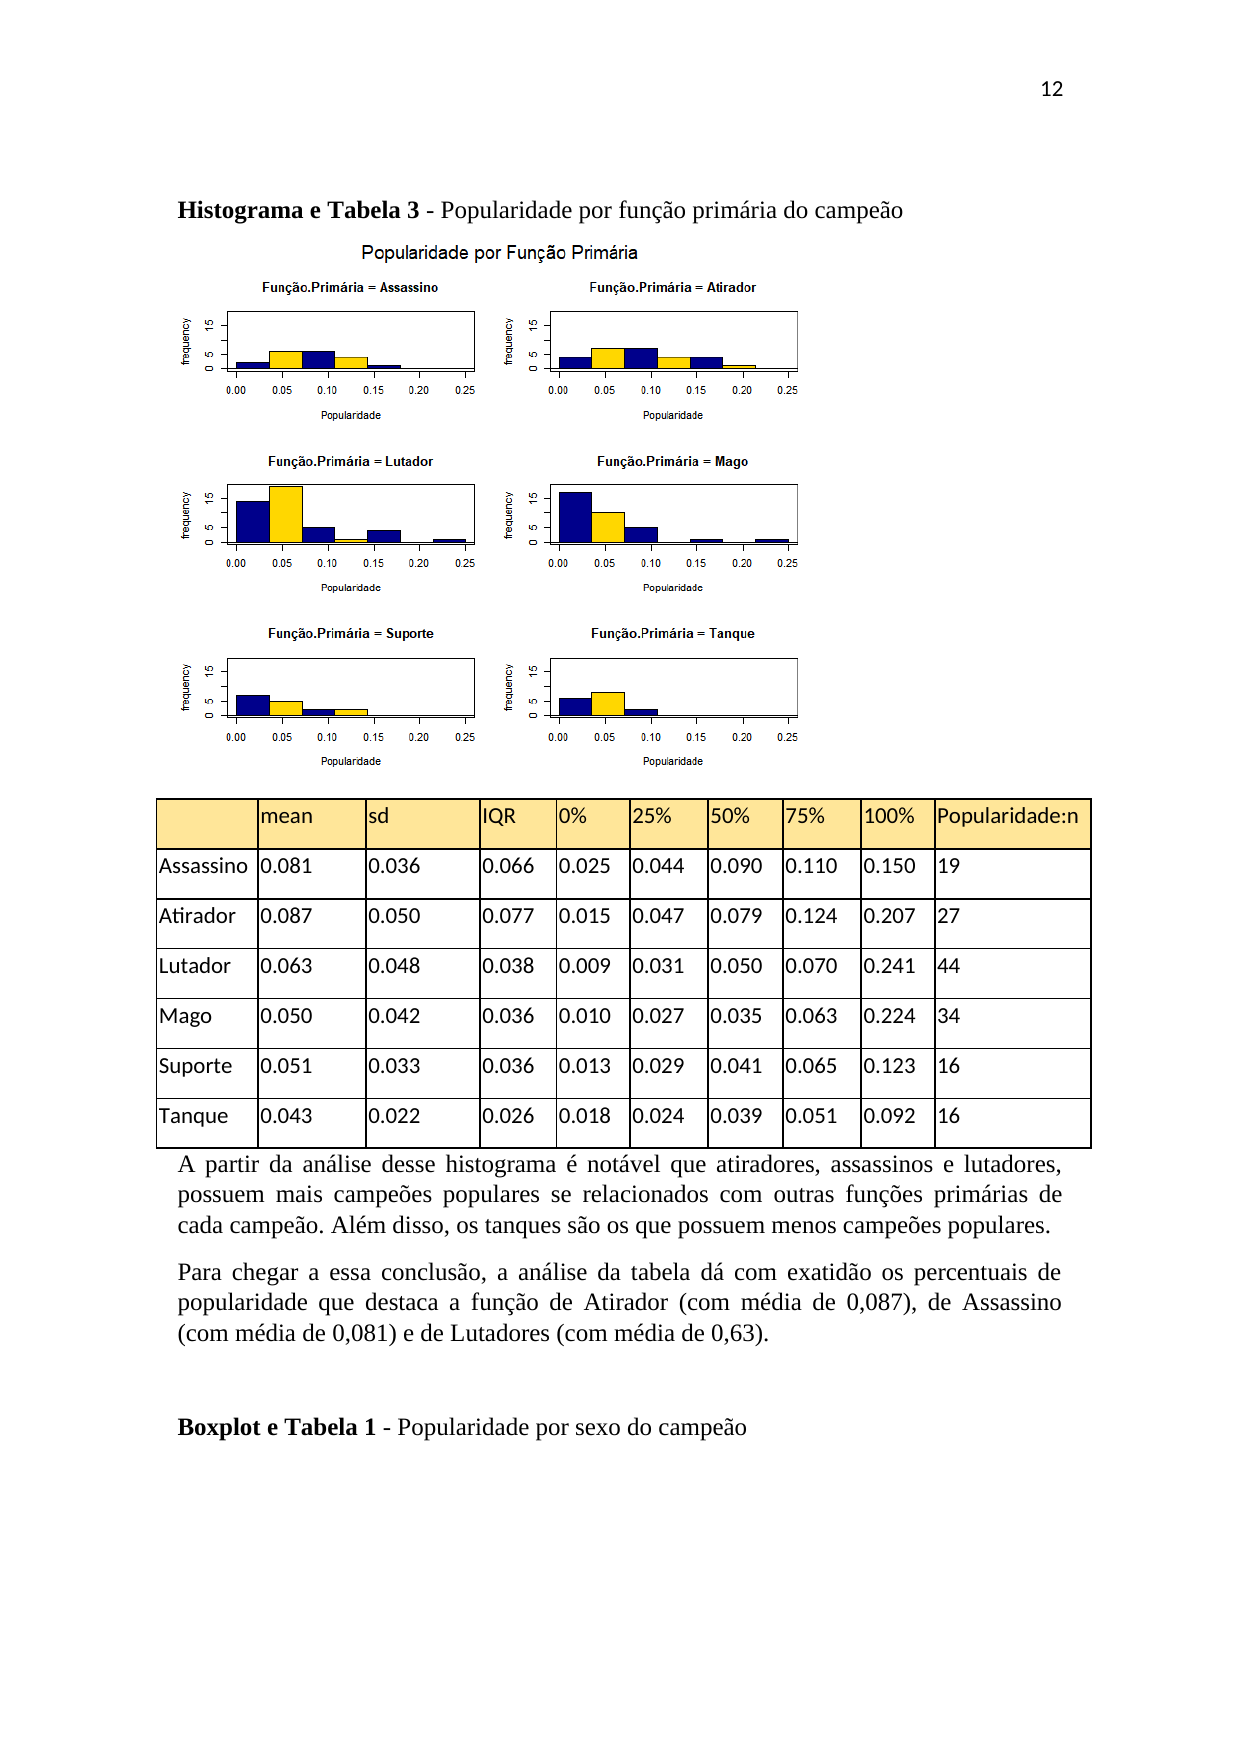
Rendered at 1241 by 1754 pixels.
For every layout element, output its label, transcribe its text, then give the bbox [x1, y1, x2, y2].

table_cell 0.048 [367, 949, 479, 998]
table_cell 0.041 [709, 1049, 782, 1097]
table_cell 0.022 [367, 1099, 479, 1147]
table_cell 0.241 [862, 949, 934, 998]
table_cell 0.050 [259, 999, 365, 1047]
table_cell 0.015 [557, 900, 629, 948]
table_cell 0.036 [367, 850, 479, 898]
table_cell Assassino [157, 850, 257, 898]
table_cell 0.035 [709, 999, 782, 1047]
table_cell 0.079 [709, 900, 782, 948]
table_cell 0.042 [367, 999, 479, 1047]
table_cell 0.150 [862, 850, 934, 898]
table_header 50% [709, 800, 782, 848]
table_cell 0.123 [862, 1049, 934, 1097]
table_cell 0.043 [259, 1099, 365, 1147]
text Histograma e Tabela 3 - Popularidade por função primária do campeão [177, 195, 1063, 224]
table_cell 0.124 [784, 900, 860, 948]
table_cell 0.050 [709, 949, 782, 998]
table_cell Suporte [157, 1049, 257, 1097]
table_cell 0.070 [784, 949, 860, 998]
table_cell 34 [936, 999, 1090, 1047]
table_cell 27 [936, 900, 1090, 948]
table_cell 0.029 [631, 1049, 707, 1097]
table_cell 0.036 [481, 1049, 556, 1097]
table_cell 0.013 [557, 1049, 629, 1097]
table_cell 0.051 [259, 1049, 365, 1097]
table_header sd [367, 800, 479, 848]
table_cell 0.077 [481, 900, 556, 948]
table_cell 0.047 [631, 900, 707, 948]
table_cell 0.063 [784, 999, 860, 1047]
table_cell 0.044 [631, 850, 707, 898]
table_cell Lutador [157, 949, 257, 998]
table_cell 0.081 [259, 850, 365, 898]
table_cell 16 [936, 1049, 1090, 1097]
table_cell 0.025 [557, 850, 629, 898]
table_cell 0.063 [259, 949, 365, 998]
table_header Popularidade:n [936, 800, 1090, 848]
picture [177, 242, 823, 780]
table_cell 0.224 [862, 999, 934, 1047]
table_cell 19 [936, 850, 1090, 898]
table_cell 44 [936, 949, 1090, 998]
table_cell 0.090 [709, 850, 782, 898]
table_cell 0.036 [481, 999, 556, 1047]
table_cell 0.010 [557, 999, 629, 1047]
table_header 25% [631, 800, 707, 848]
table_header 0% [557, 800, 629, 848]
table_cell 0.207 [862, 900, 934, 948]
table_cell 0.031 [631, 949, 707, 998]
table_cell 0.110 [784, 850, 860, 898]
table_cell 0.051 [784, 1099, 860, 1147]
table_cell 0.039 [709, 1099, 782, 1147]
table_cell 0.027 [631, 999, 707, 1047]
table_cell 0.009 [557, 949, 629, 998]
table_cell 0.038 [481, 949, 556, 998]
table_header IQR [481, 800, 556, 848]
table_cell 0.033 [367, 1049, 479, 1097]
table_cell 0.066 [481, 850, 556, 898]
text Boxplot e Tabela 1 - Popularidade por sexo do campeão [177, 1412, 1063, 1441]
table_cell Mago [157, 999, 257, 1047]
table_cell Tanque [157, 1099, 257, 1147]
text Para chegar a essa conclusão, a análise da tabela dá com exatidão os percentuais de popularidade que destaca a função de Atirador (com média de 0,087), de Assassino (com média de 0,081) e de Lutadores (com média de 0,63). [177, 1257, 1063, 1346]
table_header mean [259, 800, 365, 848]
table_cell 0.018 [557, 1099, 629, 1147]
table_cell 0.026 [481, 1099, 556, 1147]
table_cell 0.065 [784, 1049, 860, 1097]
table_header 75% [784, 800, 860, 848]
table_cell 16 [936, 1099, 1090, 1147]
text A partir da análise desse histograma é notável que atiradores, assassinos e lutadores, possuem mais campeões populares se relacionados com outras funções primárias de cada campeão. Além disso, os tanques são os que possuem menos campeões populares. [177, 1149, 1063, 1238]
table_cell 0.024 [631, 1099, 707, 1147]
table_cell 0.087 [259, 900, 365, 948]
table_cell 0.092 [862, 1099, 934, 1147]
table_cell Atirador [157, 900, 257, 948]
table_header [157, 800, 257, 848]
table_cell 0.050 [367, 900, 479, 948]
table_header 100% [862, 800, 934, 848]
